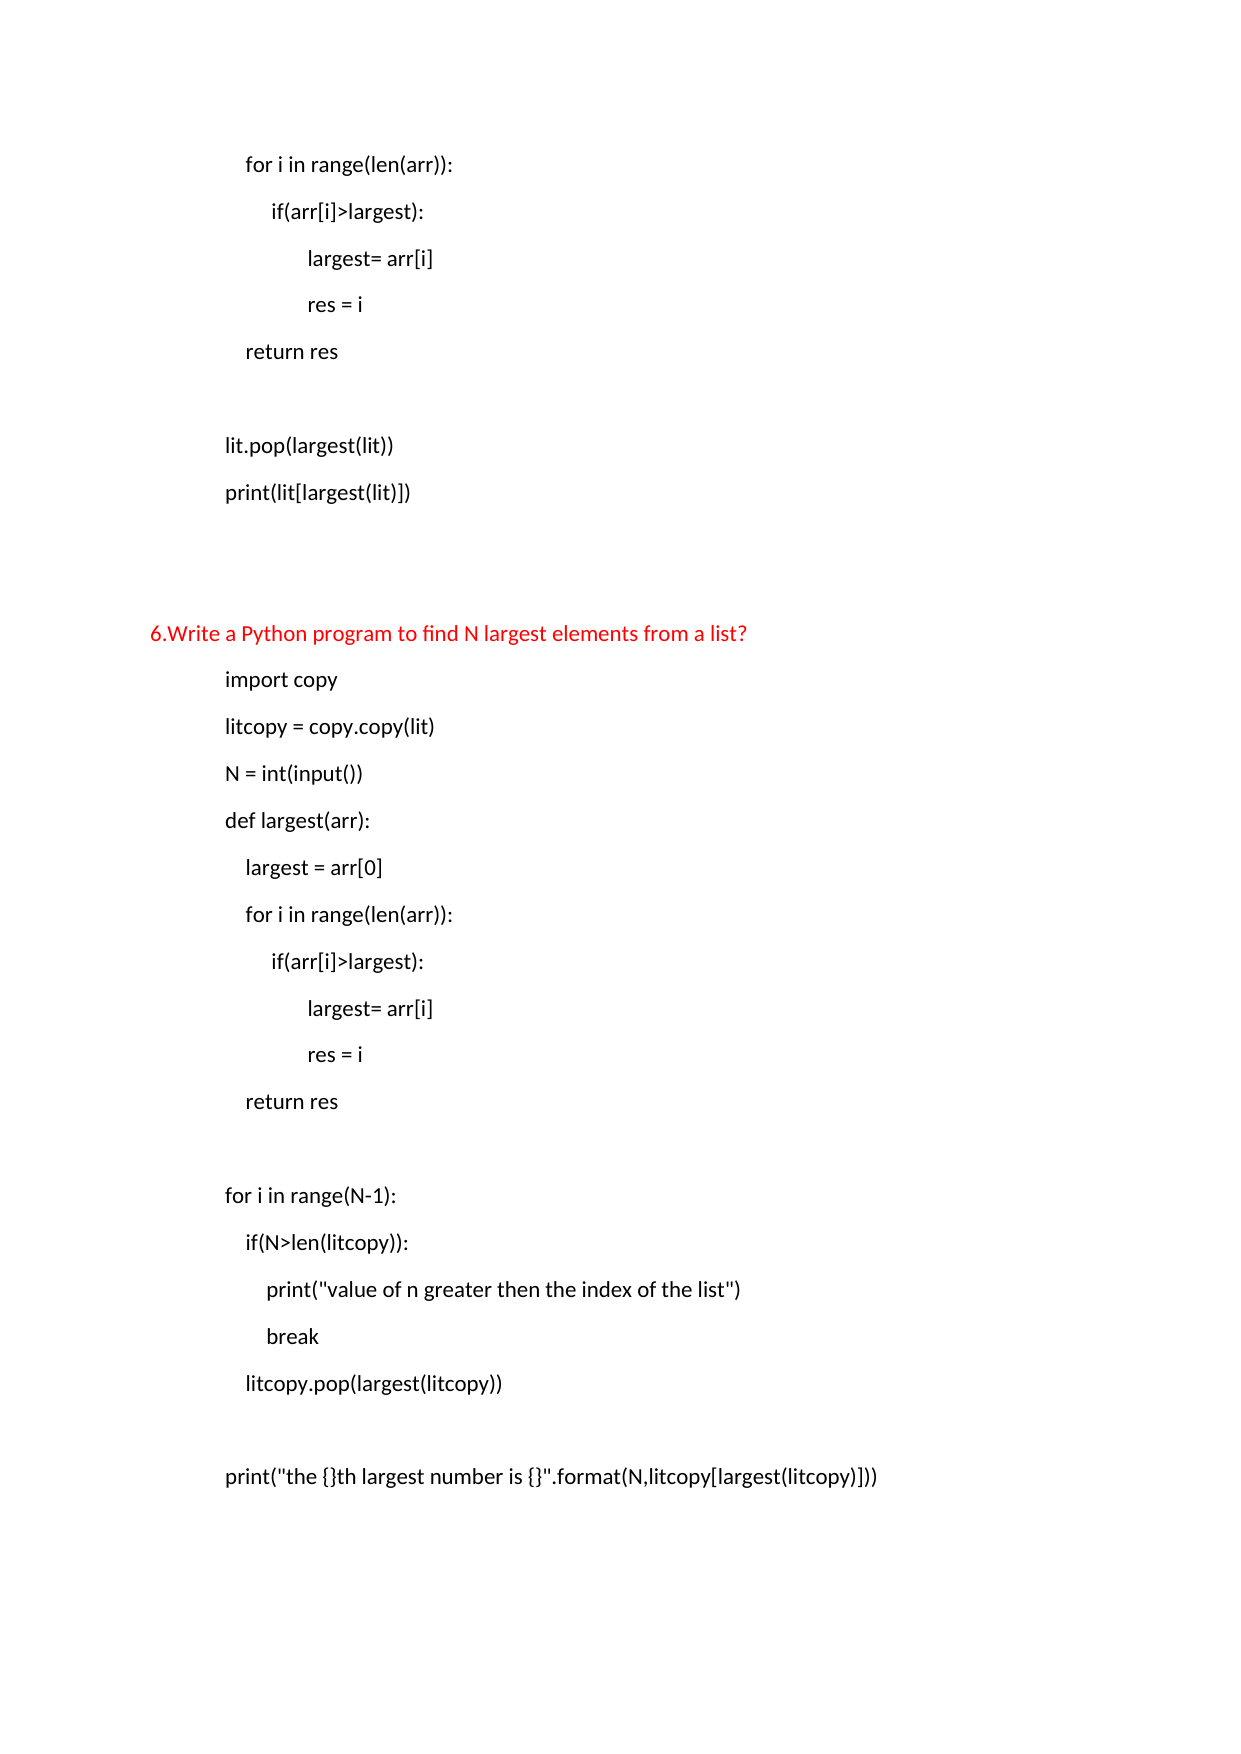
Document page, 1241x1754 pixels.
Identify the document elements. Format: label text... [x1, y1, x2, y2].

text litcopy.pop(largest(litcopy)) [225, 1369, 1090, 1397]
text res = i [225, 1041, 1090, 1069]
text largest= arr[i] [225, 244, 1090, 272]
text for i in range(N-1): [225, 1181, 1090, 1209]
text largest= arr[i] [225, 994, 1090, 1022]
text litcopy = copy.copy(lit) [225, 712, 1090, 741]
text break [225, 1322, 1090, 1350]
text if(arr[i]>largest): [225, 197, 1090, 225]
text res = i [225, 291, 1090, 319]
text return res [225, 337, 1090, 366]
text print("the {}th largest number is {}".format(N,litcopy[largest(litcopy)])) [225, 1462, 1090, 1491]
text largest = arr[0] [225, 853, 1090, 881]
text print(lit[largest(lit)]) [225, 478, 1090, 506]
text print("value of n greater then the index of the list") [225, 1275, 1090, 1303]
text if(N>len(litcopy)): [225, 1228, 1090, 1256]
text def largest(arr): [225, 806, 1090, 834]
text if(arr[i]>largest): [225, 947, 1090, 975]
text return res [225, 1087, 1090, 1116]
text import copy [225, 666, 1090, 694]
text 6.Write a Python program to find N largest elements from a list? [150, 619, 1090, 647]
text for i in range(len(arr)): [225, 900, 1090, 928]
text for i in range(len(arr)): [225, 150, 1090, 178]
text N = int(input()) [225, 759, 1090, 787]
text lit.pop(largest(lit)) [225, 431, 1090, 459]
